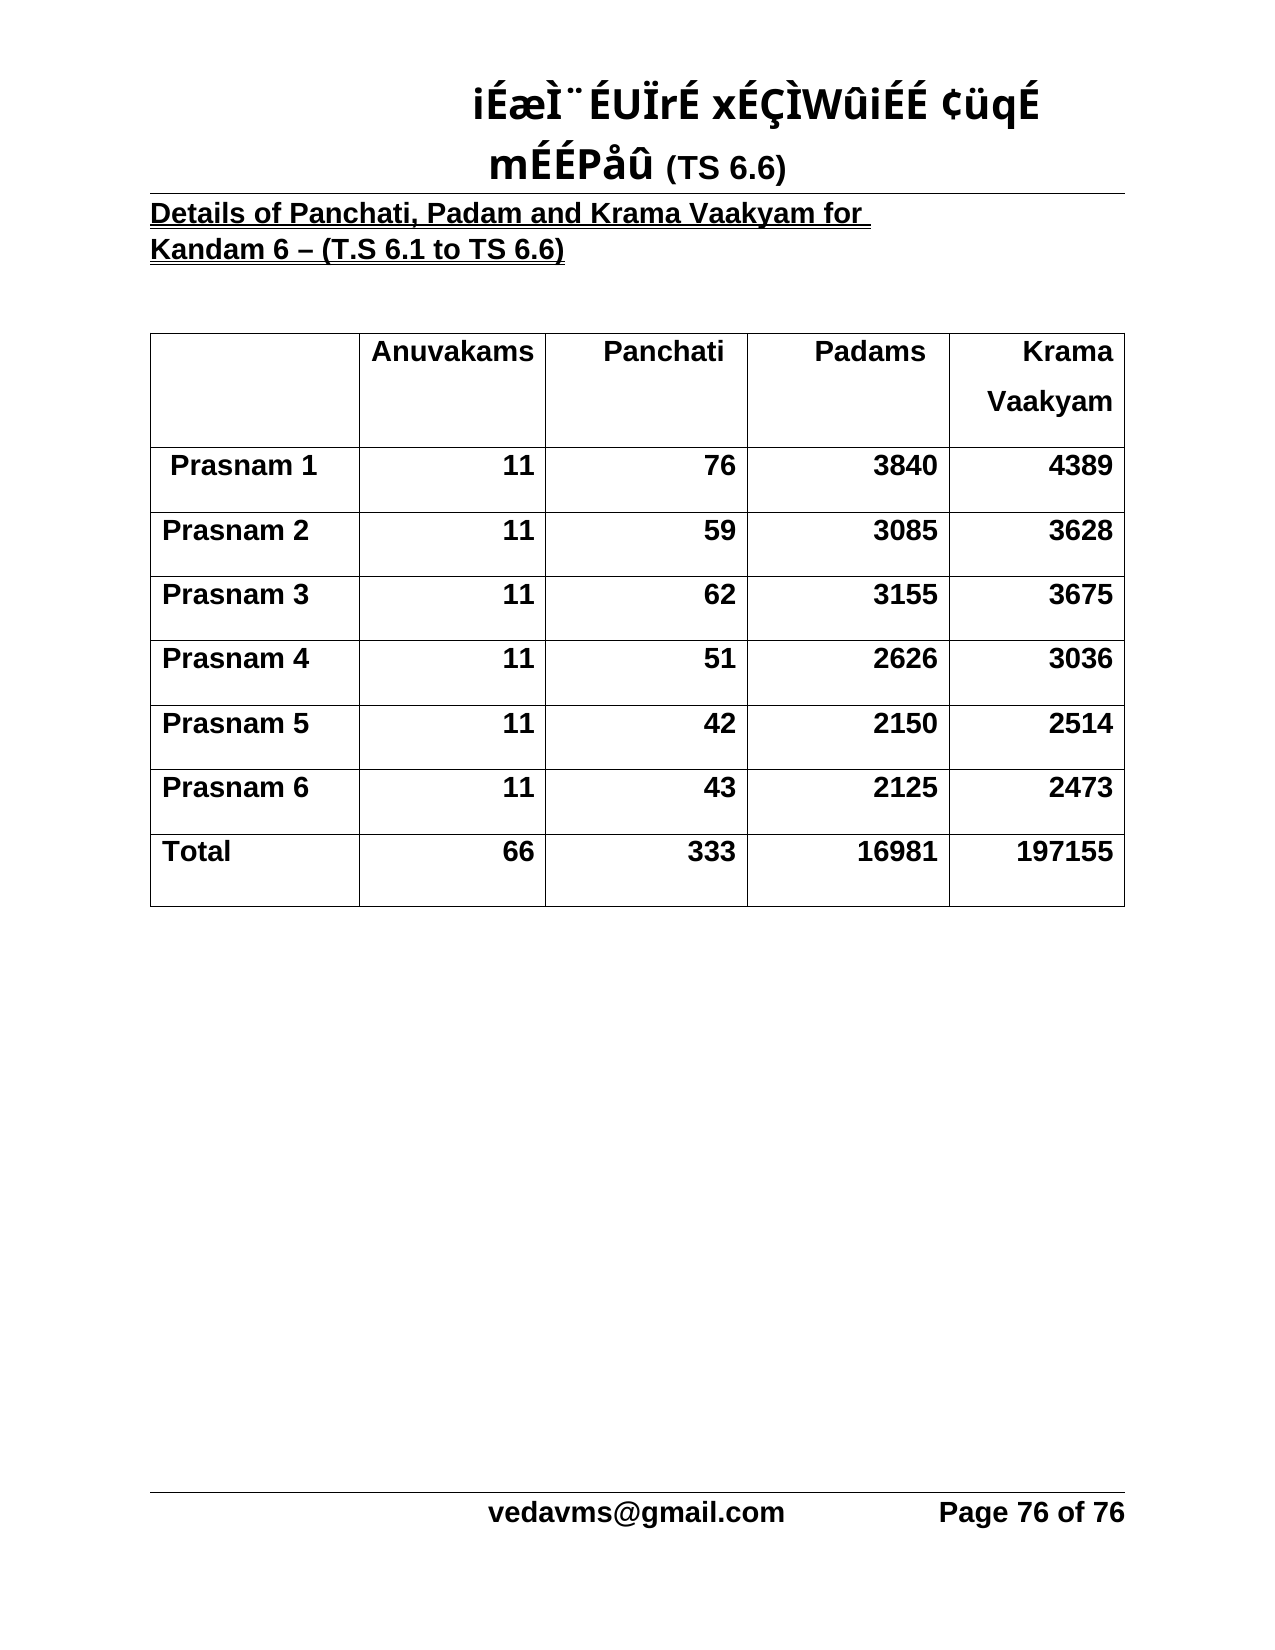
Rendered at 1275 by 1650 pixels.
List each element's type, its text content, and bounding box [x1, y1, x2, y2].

table_cell 76 [546, 448, 747, 512]
text Kandam 6 – (T.S 6.1 to TS 6.6) [150, 232, 1125, 265]
table_header [748, 334, 949, 447]
table_cell 2514 [950, 706, 1124, 769]
table_cell 3155 [748, 577, 949, 640]
table_cell 3085 [748, 513, 949, 576]
table_cell Prasnam 2 [151, 513, 359, 576]
table_cell 4389 [950, 448, 1124, 512]
table_cell Total [151, 835, 359, 906]
table_cell 11 [360, 706, 545, 769]
table_header [151, 334, 359, 447]
table_cell 3628 [950, 513, 1124, 576]
table_header Krama Vaakyam [950, 334, 1124, 447]
table_cell 43 [546, 770, 747, 833]
table_cell 11 [360, 577, 545, 640]
table_cell Prasnam 5 [151, 706, 359, 769]
text Details of Panchati, Padam and Krama Vaakyam for [150, 196, 1125, 229]
table_header [546, 334, 747, 447]
table_cell 16981 [748, 835, 949, 906]
table_cell 3036 [950, 641, 1124, 705]
table_cell 333 [546, 835, 747, 906]
table_header Anuvakams [360, 334, 545, 447]
table_cell 59 [546, 513, 747, 576]
table_cell 19715 [950, 835, 1124, 906]
table_cell 11 [360, 641, 545, 705]
table_cell 66 [360, 835, 545, 906]
table_cell 2626 [748, 641, 949, 705]
table_cell 3840 [748, 448, 949, 512]
table_cell 42 [546, 706, 747, 769]
table_cell 11 [360, 513, 545, 576]
table_cell 2125 [748, 770, 949, 833]
table_cell 2473 [950, 770, 1124, 833]
table_cell Prasnam 4 [151, 641, 359, 705]
table_cell 11 [360, 770, 545, 833]
table_cell 11 [360, 448, 545, 512]
table_cell 51 [546, 641, 747, 705]
table_cell Prasnam 6 [151, 770, 359, 833]
table_cell 62 [546, 577, 747, 640]
table_cell Prasnam 3 [151, 577, 359, 640]
table_cell Prasnam 1 [151, 448, 359, 512]
table_cell 2150 [748, 706, 949, 769]
table_cell 3675 [950, 577, 1124, 640]
